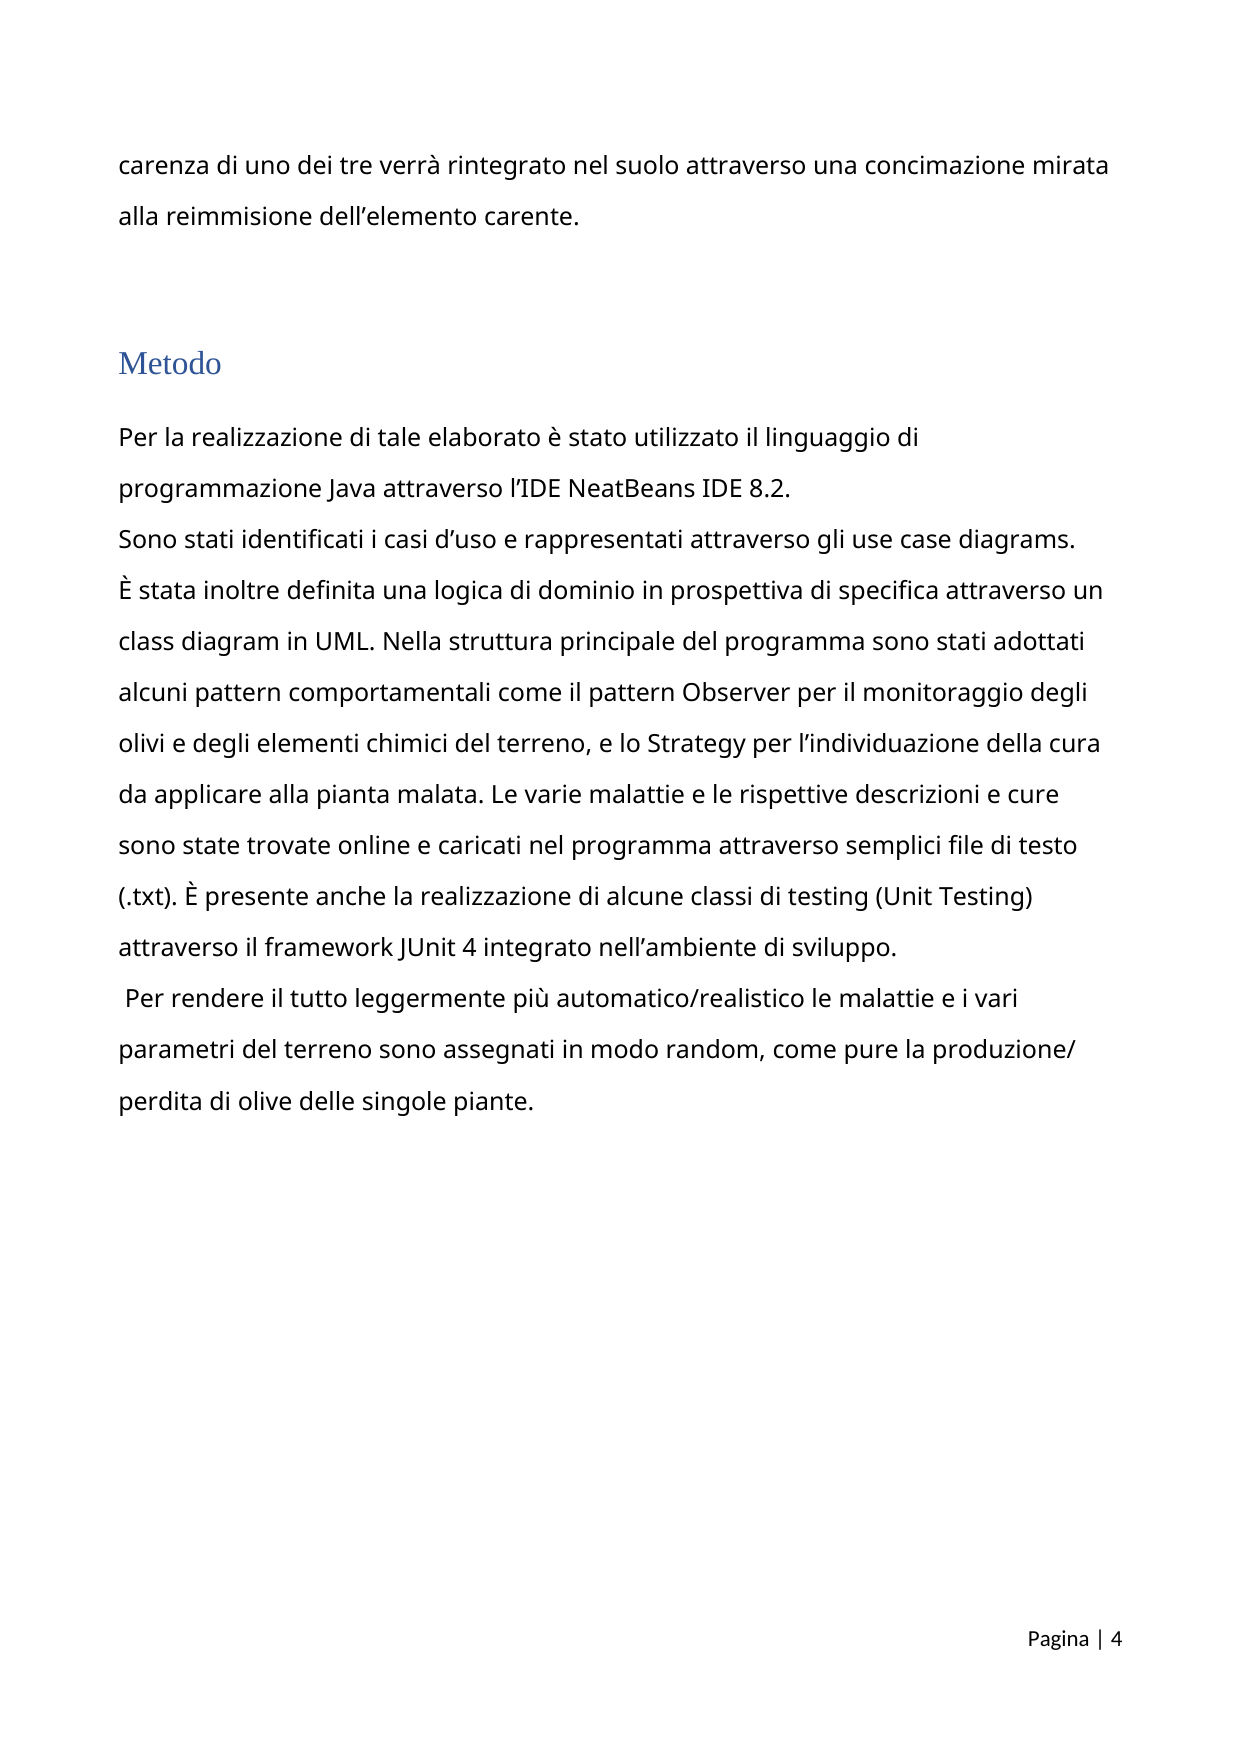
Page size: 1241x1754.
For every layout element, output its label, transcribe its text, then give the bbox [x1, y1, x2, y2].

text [118, 148, 1122, 233]
text Per rendere il tutto leggermente più automatico/realistico le malattie e i vari parametri del terreno sono assegnati in modo random, come pure la produzione/ perdita di olive delle singole piante. [118, 981, 1122, 1117]
text Per la realizzazione di tale elaborato è stato utilizzato il linguaggio di programmazione Java attraverso l’IDE NeatBeans IDE 8.2. [118, 420, 1122, 505]
text È stata inoltre definita una logica di dominio in prospettiva di specifica attraverso un class diagram in UML. Nella struttura principale del programma sono stati adottati alcuni pattern comportamentali come il pattern Observer per il monitoraggio degli olivi e degli elementi chimici del terreno, e lo Strategy per l’individuazione della cura da applicare alla pianta malata. Le varie malattie e le rispettive descrizioni e cure sono state trovate online e caricati nel programma attraverso semplici file di testo (.txt). È presente anche la realizzazione di alcune classi di testing (Unit Testing) attraverso il framework JUnit 4 integrato nell’ambiente di sviluppo. [118, 573, 1122, 964]
subtitle Metodo [118, 343, 1122, 381]
text Sono stati identificati i casi d’uso e rappresentati attraverso gli use case diagrams. [118, 522, 1122, 556]
